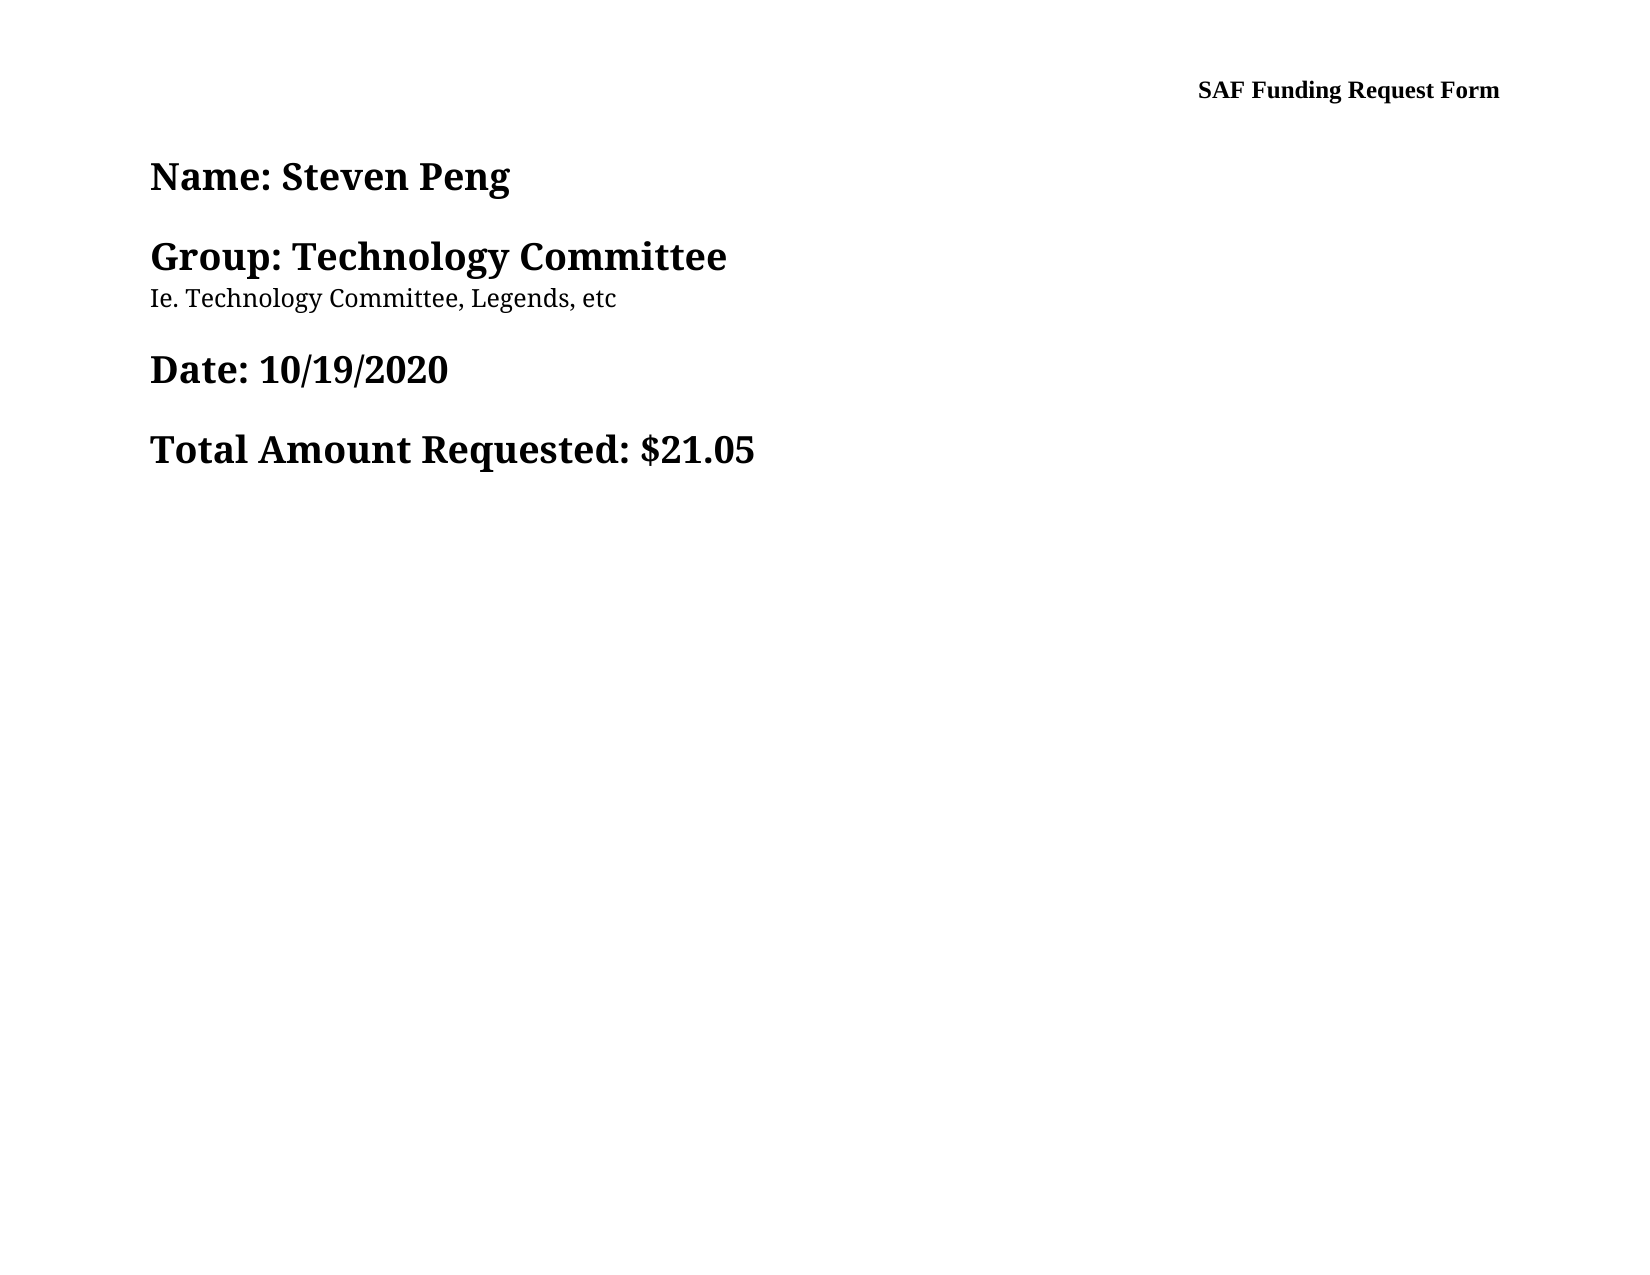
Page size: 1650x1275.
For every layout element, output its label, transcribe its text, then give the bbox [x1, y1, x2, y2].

text Ie. Technology Committee, Legends, etc [150, 281, 1500, 315]
text Group: Technology Committee [150, 230, 1500, 281]
text Date: 10/19/2020 [150, 344, 1500, 395]
text Name: Steven Peng [150, 150, 1500, 201]
text Total Amount Requested: $21.05 [150, 423, 1500, 474]
